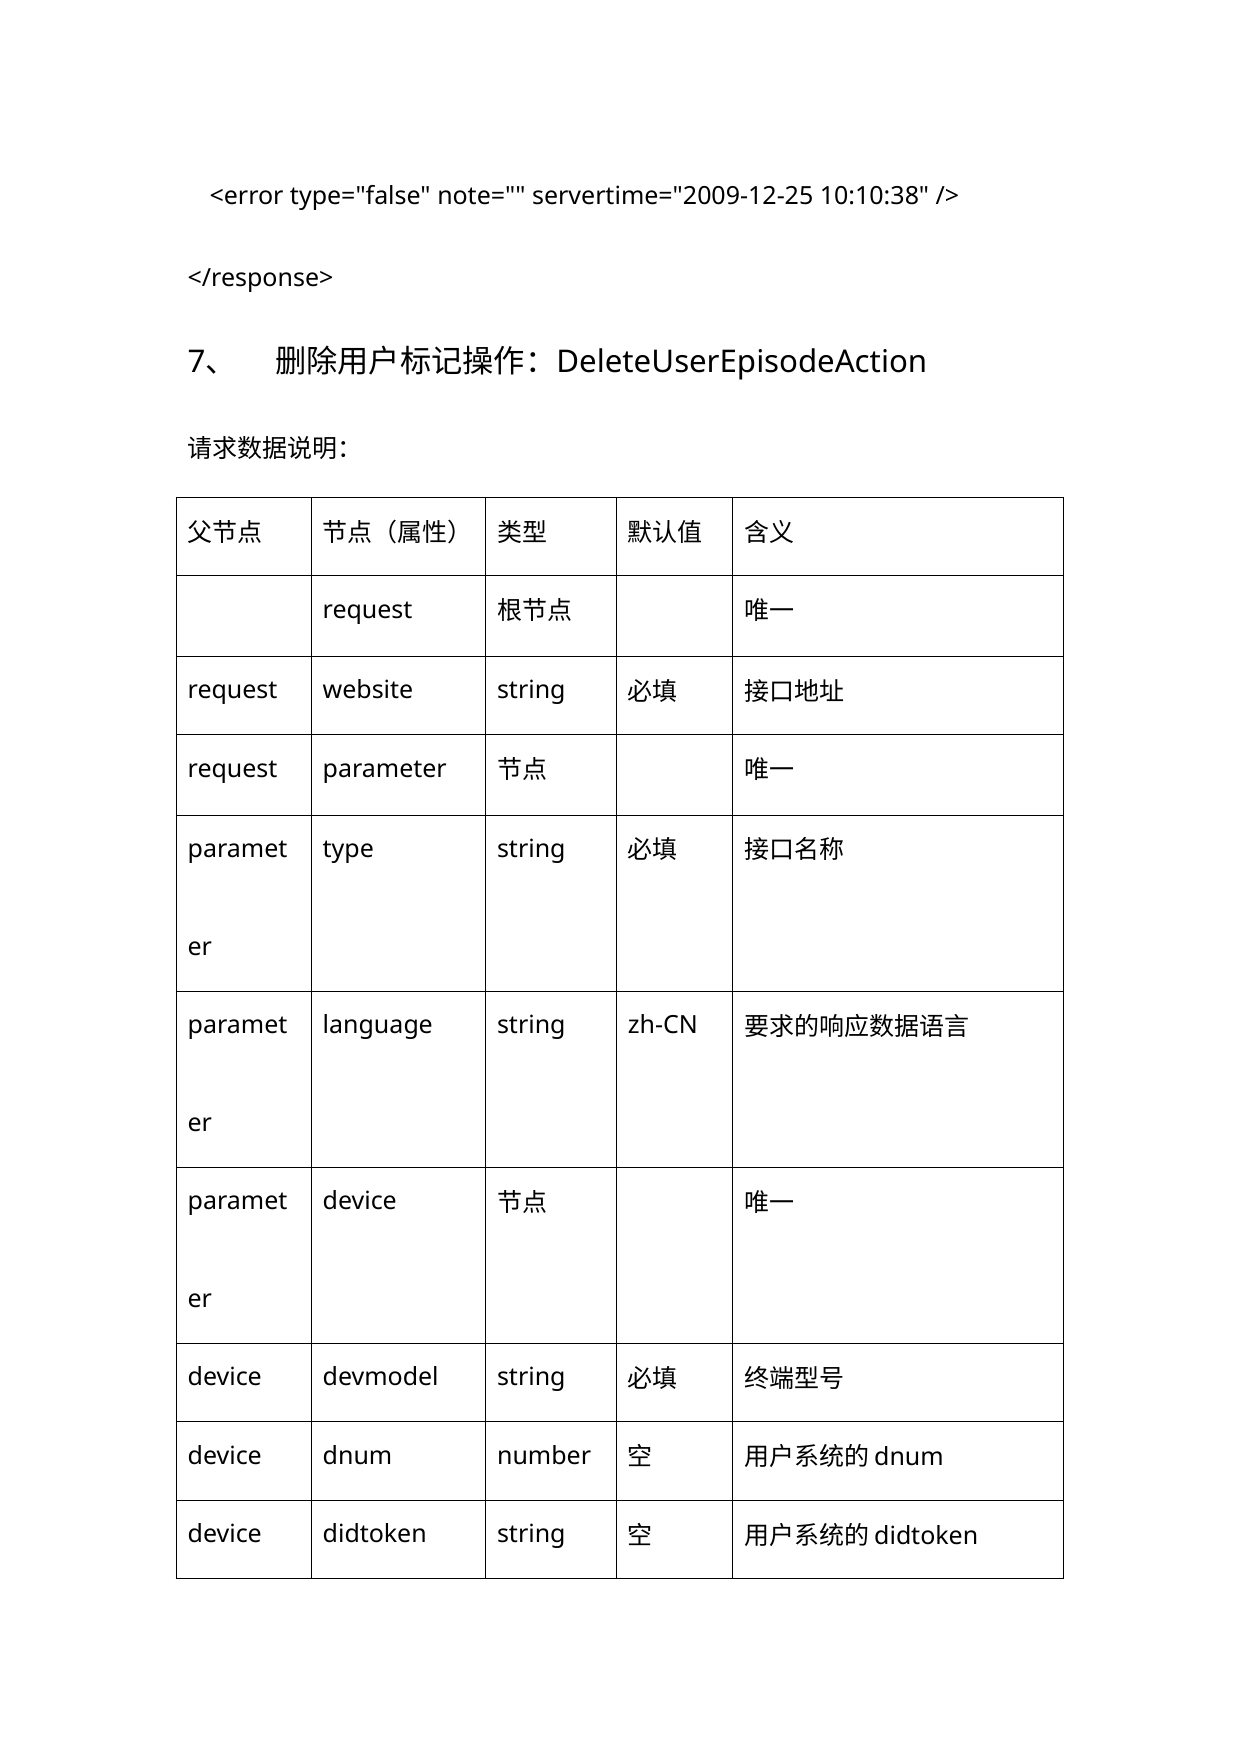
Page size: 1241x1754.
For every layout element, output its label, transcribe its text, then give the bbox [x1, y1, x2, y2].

table_cell request [312, 576, 485, 656]
table_header 父节点 [177, 498, 311, 575]
table_cell 空 [617, 1501, 732, 1578]
table_cell 唯一 [733, 576, 1063, 656]
table_cell 必填 [617, 816, 732, 991]
table_cell 用户系统的dnum [733, 1422, 1063, 1500]
table_cell website [312, 657, 485, 734]
table_cell language [312, 992, 485, 1167]
table_cell dnum [312, 1422, 485, 1500]
table_cell device [177, 1422, 311, 1500]
table_header 默认值 [617, 498, 732, 575]
table_cell [617, 1168, 732, 1343]
table_cell string [486, 657, 616, 734]
table_cell 用户系统的didtoken [733, 1501, 1063, 1578]
table_cell type [312, 816, 485, 991]
table_cell 空 [617, 1422, 732, 1500]
table_cell 终端型号 [733, 1344, 1063, 1421]
table_cell string [486, 1344, 616, 1421]
table_cell 接口名称 [733, 816, 1063, 991]
table_cell [177, 576, 311, 656]
table_cell device [177, 1501, 311, 1578]
table_cell parameter [177, 992, 311, 1167]
text 请求数据说明： [187, 414, 1053, 479]
table_cell number [486, 1422, 616, 1500]
table_cell request [177, 735, 311, 814]
table_cell devmodel [312, 1344, 485, 1421]
table_cell 节点 [486, 735, 616, 814]
table_cell device [177, 1344, 311, 1421]
table_cell 要求的响应数据语言 [733, 992, 1063, 1167]
text </response> [187, 244, 1053, 309]
table_cell 必填 [617, 1344, 732, 1421]
table_header 含义 [733, 498, 1063, 575]
table_header 节点（属性） [312, 498, 485, 575]
table_cell parameter [312, 735, 485, 814]
table_cell [617, 576, 732, 656]
table_cell parameter [177, 1168, 311, 1343]
table_cell 唯一 [733, 735, 1063, 814]
table_cell request [177, 657, 311, 734]
table_cell zh-CN [617, 992, 732, 1167]
table_cell didtoken [312, 1501, 485, 1578]
table_cell [617, 735, 732, 814]
text <error type="false" note="" servertime="2009-12-25 10:10:38" /> [209, 162, 1053, 227]
table_cell device [312, 1168, 485, 1343]
table_cell string [486, 1501, 616, 1578]
table_cell 节点 [486, 1168, 616, 1343]
table_cell 根节点 [486, 576, 616, 656]
table_cell parameter [177, 816, 311, 991]
table_header 类型 [486, 498, 616, 575]
list 删除用户标记操作：DeleteUserEpisodeAction [187, 326, 1053, 391]
table_cell 唯一 [733, 1168, 1063, 1343]
table_cell 必填 [617, 657, 732, 734]
table_cell string [486, 816, 616, 991]
table_cell string [486, 992, 616, 1167]
table_cell 接口地址 [733, 657, 1063, 734]
